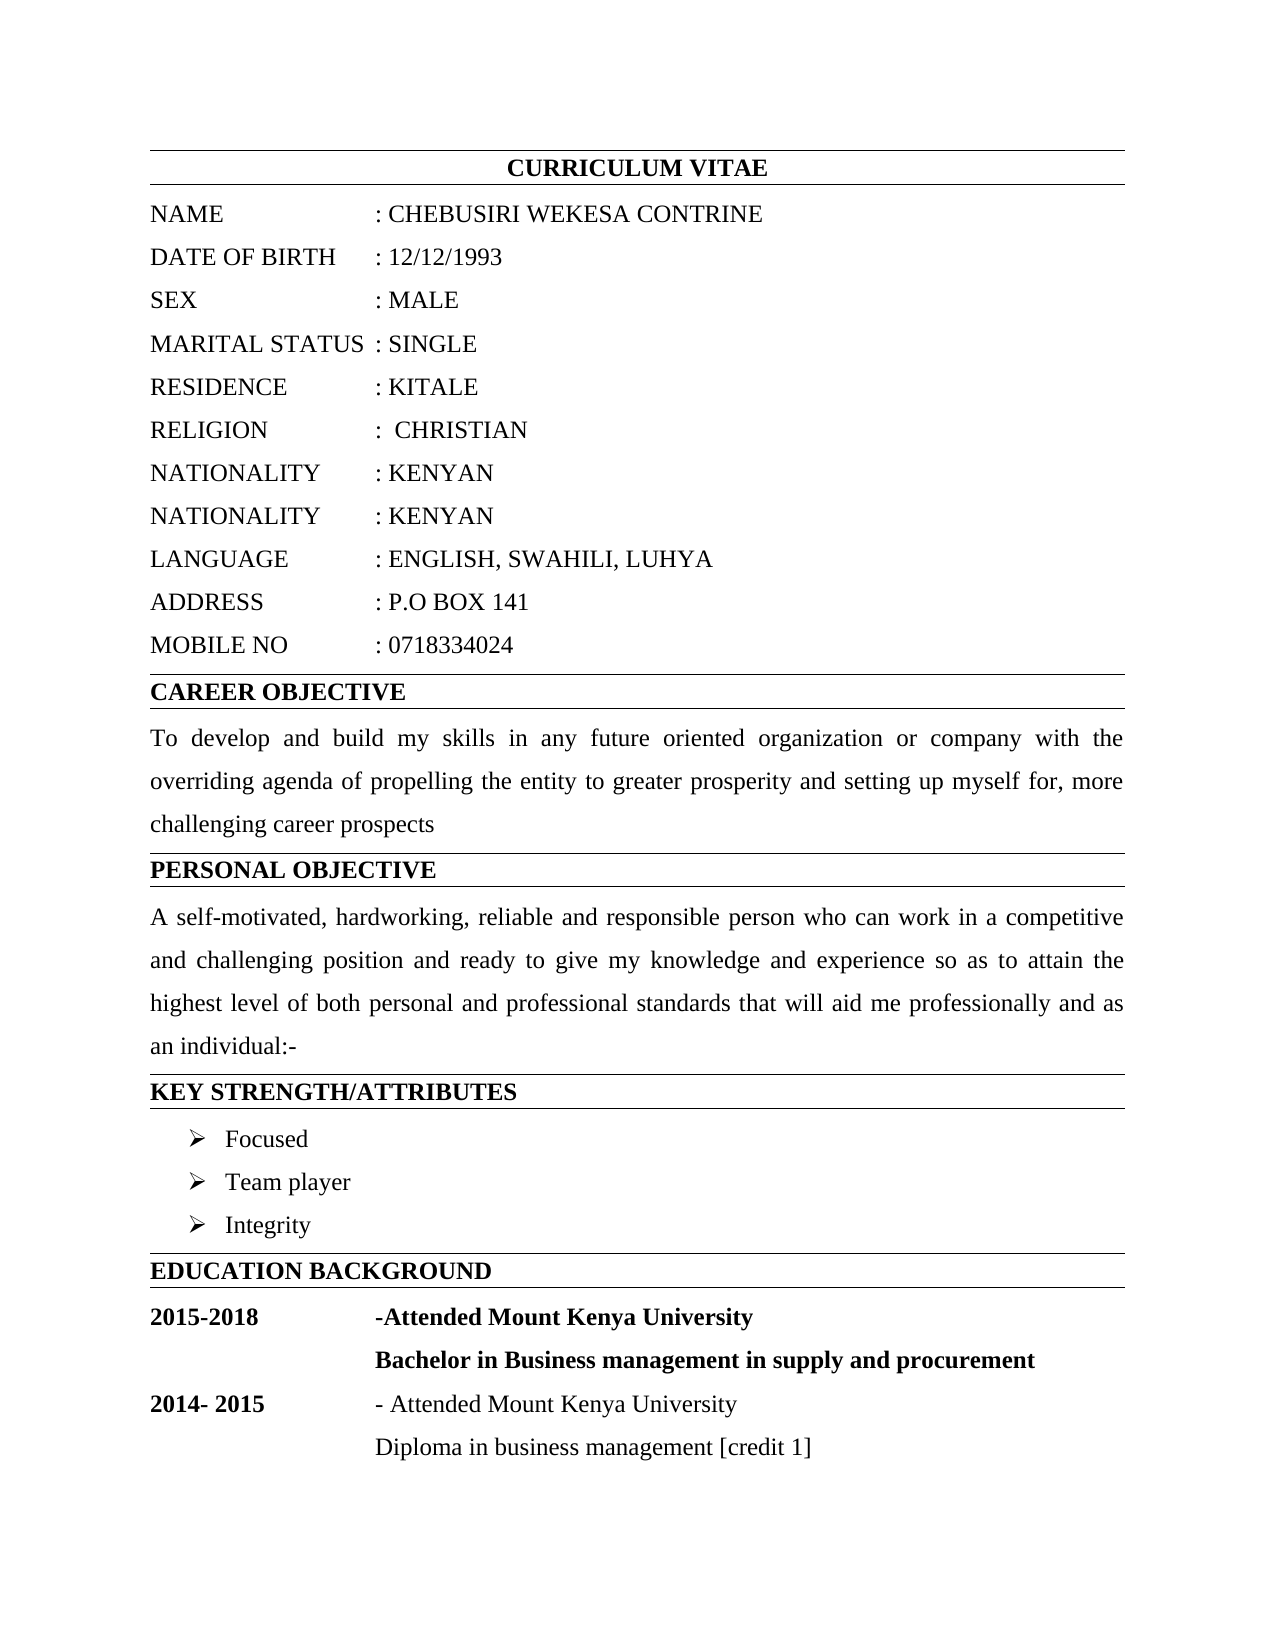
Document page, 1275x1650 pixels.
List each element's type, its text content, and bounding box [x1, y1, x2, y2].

text ADDRESS : P.O BOX 141 [150, 587, 1125, 616]
list Integrity [187, 1210, 1125, 1239]
text KEY STRENGTH/ATTRIBUTES [150, 1075, 1125, 1108]
text 2015-2018 -Attended Mount Kenya University [150, 1302, 1125, 1331]
text RESIDENCE : KITALE [150, 372, 1125, 401]
list Team player [187, 1167, 1125, 1196]
text PERSONAL OBJECTIVE [150, 854, 1125, 886]
text To develop and build my skills in any future oriented organization or company with the overriding agenda of propelling the entity to greater prosperity and setting up myself for, more challenging career prospects [150, 723, 1125, 838]
text LANGUAGE : ENGLISH, SWAHILI, LUHYA [150, 544, 1125, 573]
text A self-motivated, hardworking, reliable and responsible person who can work in a competitive and challenging position and ready to give my knowledge and experience so as to attain the highest level of both personal and professional standards that will aid me professionally and as an individual:- [150, 902, 1125, 1060]
text SEX : MALE [150, 286, 1125, 314]
text NATIONALITY : KENYAN [150, 458, 1125, 487]
text MOBILE NO : 0718334024 [150, 631, 1125, 659]
text EDUCATION BACKGROUND [150, 1254, 1125, 1287]
text Bachelor in Business management in supply and procurement [150, 1346, 1125, 1374]
text NATIONALITY : KENYAN [150, 501, 1125, 530]
text CAREER OBJECTIVE [150, 675, 1125, 708]
text NAME : CHEBUSIRI WEKESA CONTRINE [150, 199, 1125, 228]
text Diploma in business management [credit 1] [375, 1432, 1125, 1461]
text CURRICULUM VITAE [150, 151, 1125, 184]
text DATE OF BIRTH : 12/12/1993 [150, 242, 1125, 271]
text RELIGION : CHRISTIAN [150, 415, 1125, 444]
text 2014- 2015 - Attended Mount Kenya University [150, 1389, 1125, 1417]
list Focused [187, 1124, 1125, 1152]
text MARITAL STATUS : SINGLE [150, 329, 1125, 357]
